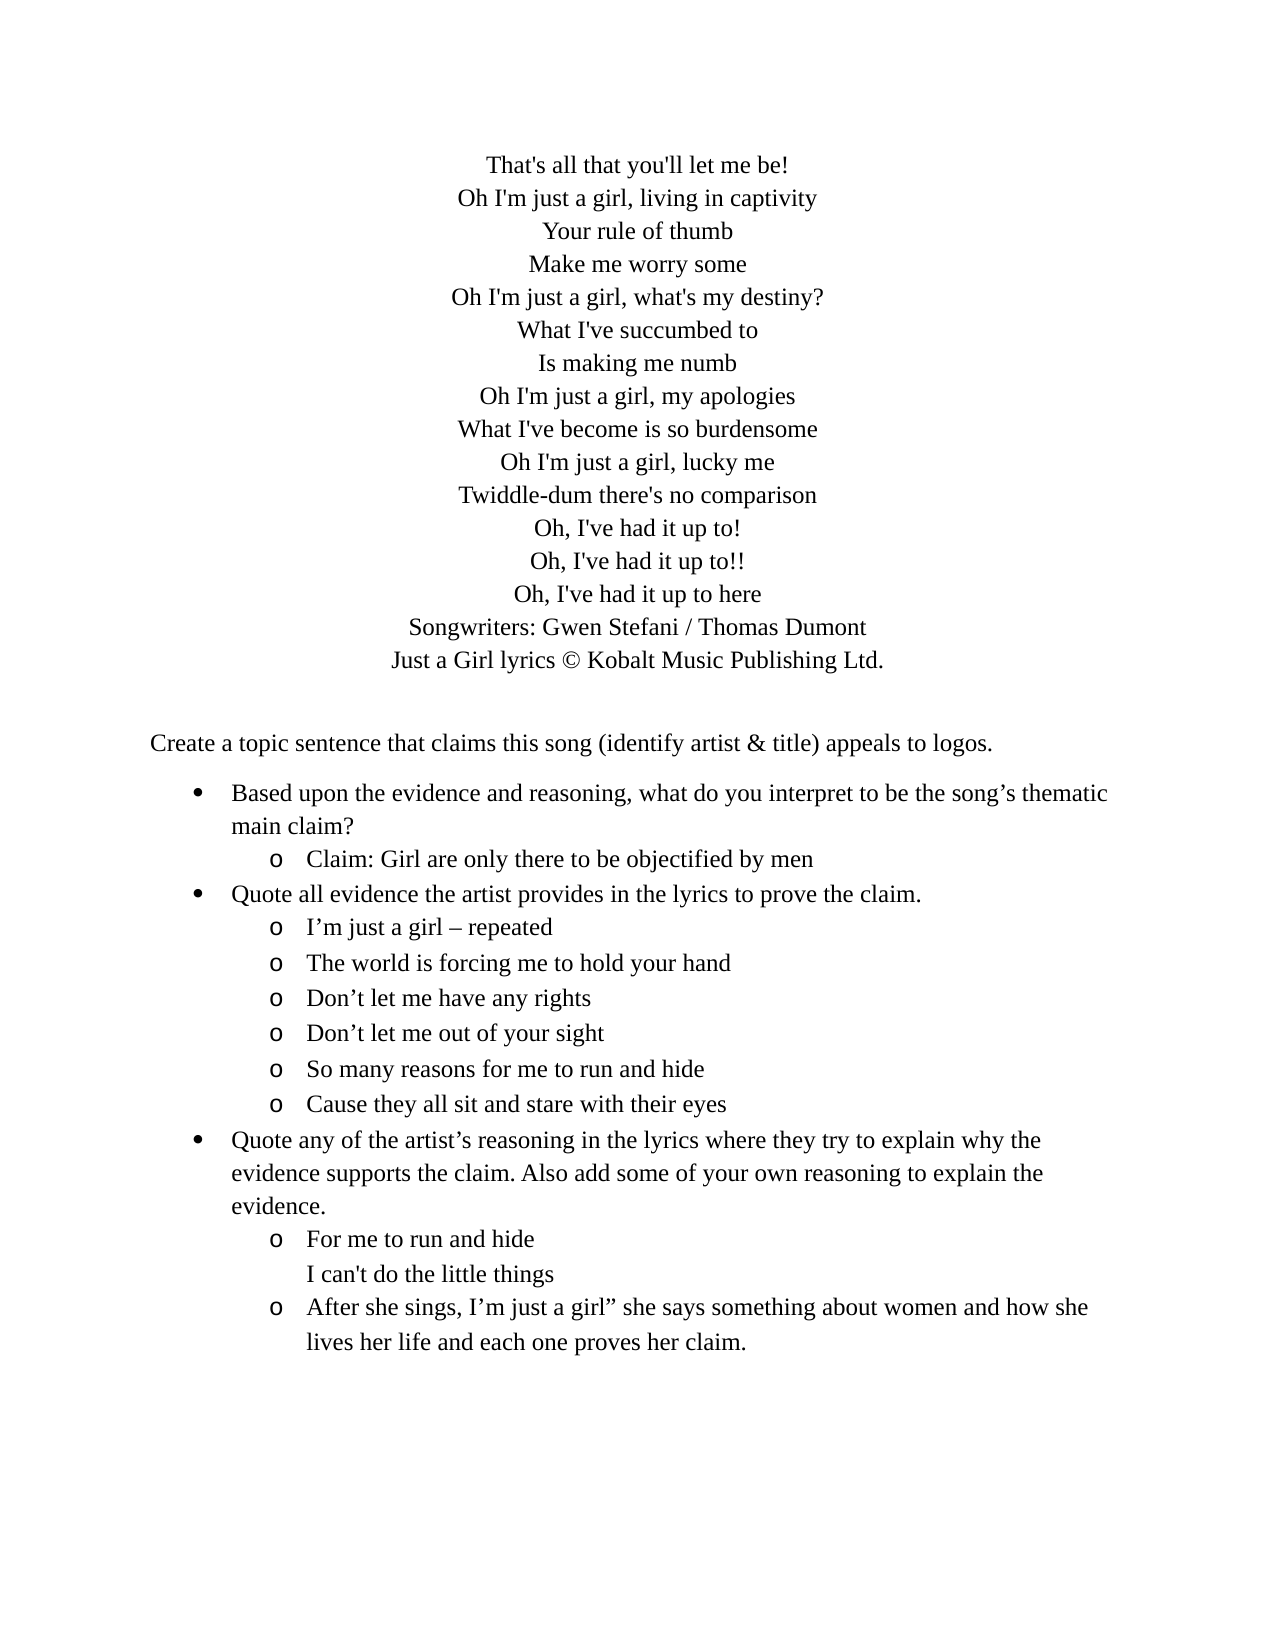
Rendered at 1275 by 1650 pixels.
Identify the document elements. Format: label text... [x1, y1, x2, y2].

list The world is forcing me to hold your hand [269, 948, 1125, 978]
list I’m just a girl – repeated [269, 912, 1125, 943]
list Based upon the evidence and reasoning, what do you interpret to be the song’s thematic main claim? [194, 778, 1125, 839]
list Cause they all sit and stare with their eyes [269, 1089, 1125, 1120]
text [150, 150, 1125, 674]
list So many reasons for me to run and hide [269, 1054, 1125, 1085]
text Create a topic sentence that claims this song (identify artist & title) appeals to logos. [150, 695, 1125, 757]
list Quote all evidence the artist provides in the lyrics to prove the claim. [194, 879, 1125, 908]
list After she sings, I’m just a girl” she says something about women and how she lives her life and each one proves her claim. [269, 1292, 1125, 1395]
list Don’t let me have any rights [269, 983, 1125, 1014]
list Don’t let me out of your sight [269, 1018, 1125, 1049]
list For me to run and hide I can't do the little things [269, 1224, 1125, 1288]
list Claim: Girl are only there to be objectified by men [269, 844, 1125, 874]
list Quote any of the artist’s reasoning in the lyrics where they try to explain why the evidence supports the claim. Also add some of your own reasoning to explain the evidence. [194, 1125, 1125, 1219]
